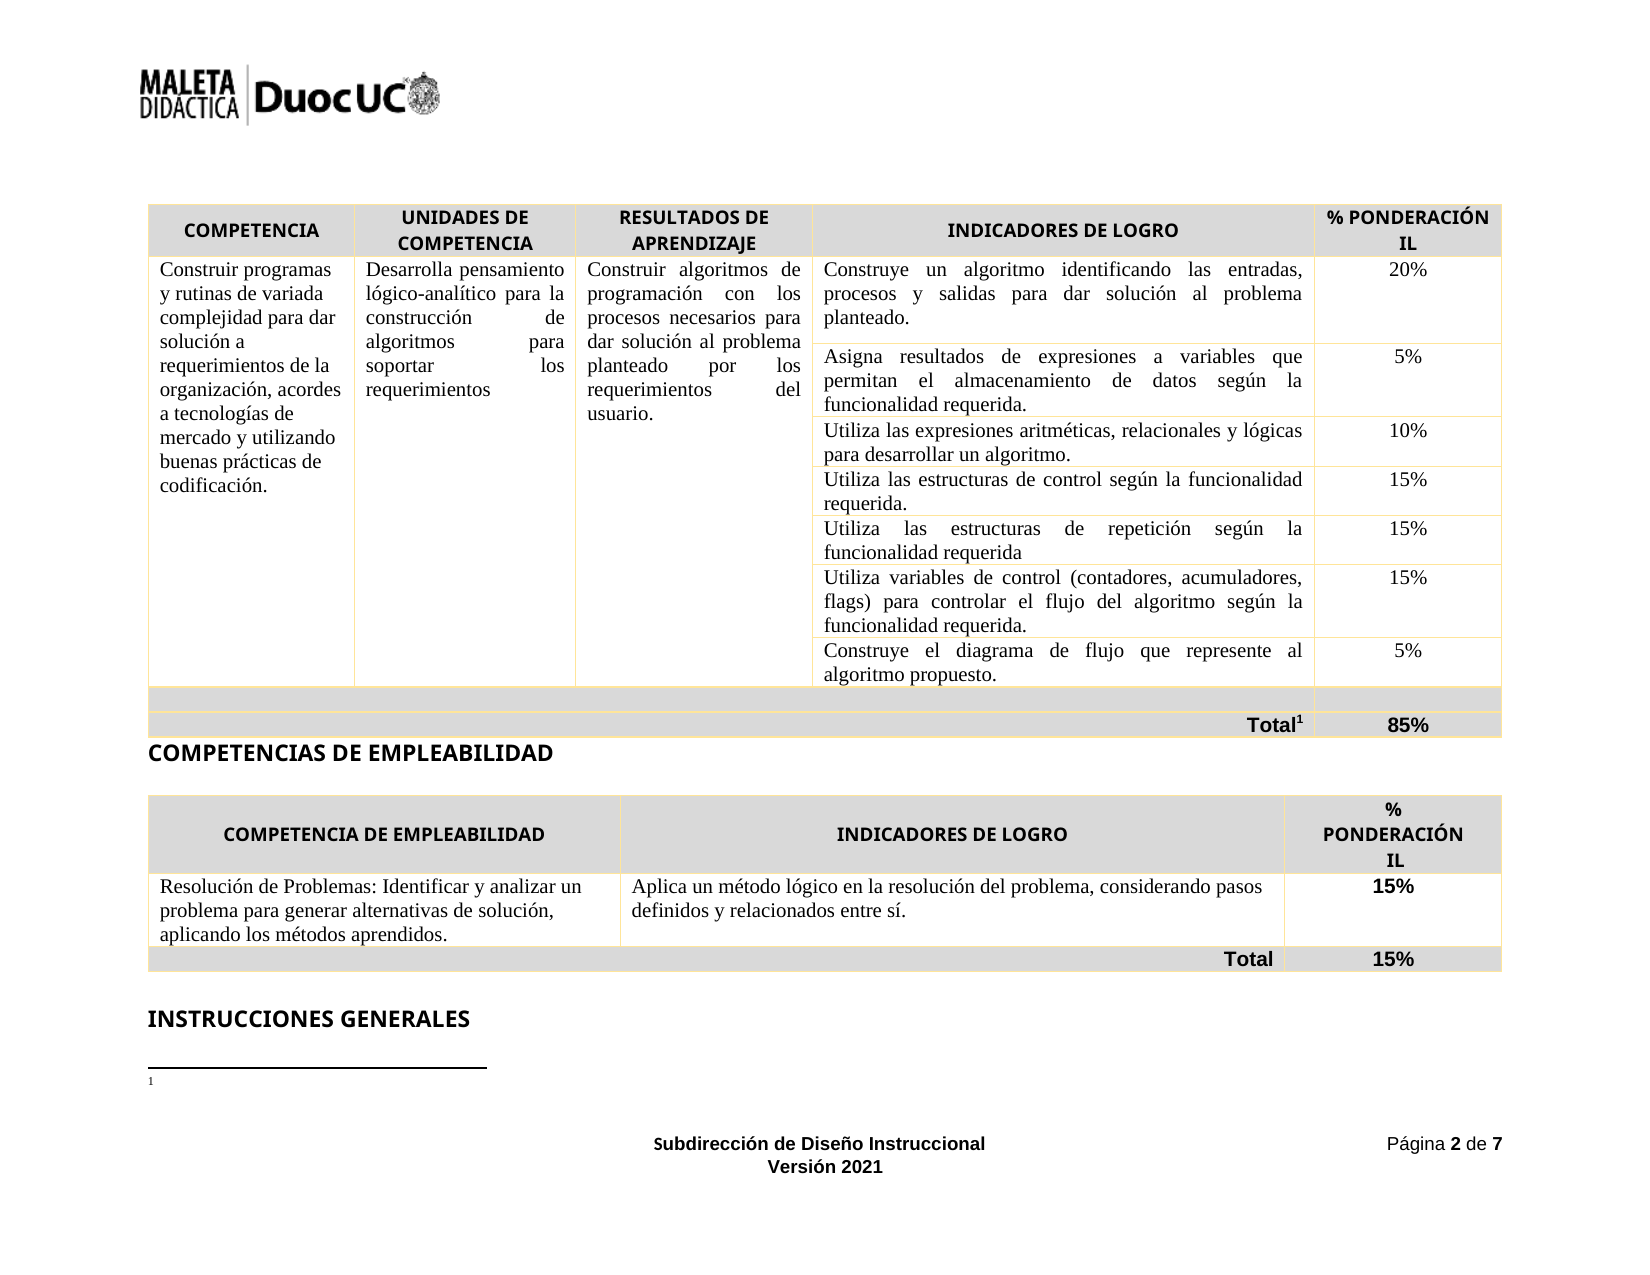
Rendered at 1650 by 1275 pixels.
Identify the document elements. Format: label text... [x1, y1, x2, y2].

table_cell Utiliza las expresiones aritméticas, relacionales y lógicas para desarrollar un algoritmo. [813, 417, 1314, 466]
table_cell 5% [1315, 344, 1501, 416]
table_cell 15% [1285, 947, 1501, 971]
table_cell 5% [1315, 638, 1501, 686]
table_cell Construye el diagrama de flujo que represente al algoritmo propuesto. [813, 638, 1314, 686]
table_cell Construir algoritmos de programación con los procesos necesarios para dar solución al problema planteado por los requerimientos del usuario. [576, 257, 812, 686]
table_cell 15% [1315, 516, 1501, 564]
table_cell 15% [1285, 874, 1501, 946]
table_cell 85% [1315, 713, 1501, 736]
table_cell Aplica un método lógico en la resolución del problema, considerando pasos definidos y relacionados entre sí. [621, 874, 1284, 946]
table_header INDICADORES DE LOGRO [813, 205, 1314, 256]
table_header INDICADORES DE LOGRO [621, 796, 1284, 873]
table_cell Asigna resultados de expresiones a variables que permitan el almacenamiento de datos según la funcionalidad requerida. [813, 344, 1314, 416]
table_cell Desarrolla pensamiento lógico-analítico para la construcción de algoritmos para soportar los requerimientos [355, 257, 575, 686]
table_cell 15% [1315, 467, 1501, 515]
table_cell Utiliza las estructuras de repetición según la funcionalidad requerida [813, 516, 1314, 564]
table_cell [1315, 688, 1501, 711]
table_cell Utiliza variables de control (contadores, acumuladores, flags) para controlar el flujo del algoritmo según la funcionalidad requerida. [813, 565, 1314, 637]
table_cell Utiliza las estructuras de control según la funcionalidad requerida. [813, 467, 1314, 515]
table_header % PONDERACIÓN IL [1315, 205, 1501, 256]
table_cell 15% [1315, 565, 1501, 637]
table_cell 20% [1315, 257, 1501, 343]
table_header UNIDADES DE COMPETENCIA [355, 205, 575, 256]
table_cell 10% [1315, 417, 1501, 466]
text INSTRUCCIONES GENERALES [148, 1003, 1502, 1034]
table_cell [149, 688, 1314, 711]
table_header COMPETENCIA [149, 205, 354, 256]
table_cell Construir programas y rutinas de variada complejidad para dar solución a requerimientos de la organización, acordes a tecnologías de mercado y utilizando buenas prácticas de codificación. [149, 257, 354, 686]
table_cell Resolución de Problemas: Identificar y analizar un problema para generar alternativas de solución, aplicando los métodos aprendidos. [149, 874, 620, 946]
table_header % PONDERACIÓN IL [1285, 796, 1501, 873]
table_header RESULTADOS DE APRENDIZAJE [576, 205, 812, 256]
table_cell Total [149, 947, 1284, 971]
table_cell Construye un algoritmo identificando las entradas, procesos y salidas para dar solución al problema planteado. [813, 257, 1314, 343]
table_cell Total [149, 713, 1314, 736]
text COMPETENCIAS DE EMPLEABILIDAD [148, 738, 1502, 769]
picture [107, 41, 473, 147]
table_header COMPETENCIA DE EMPLEABILIDAD [149, 796, 620, 873]
